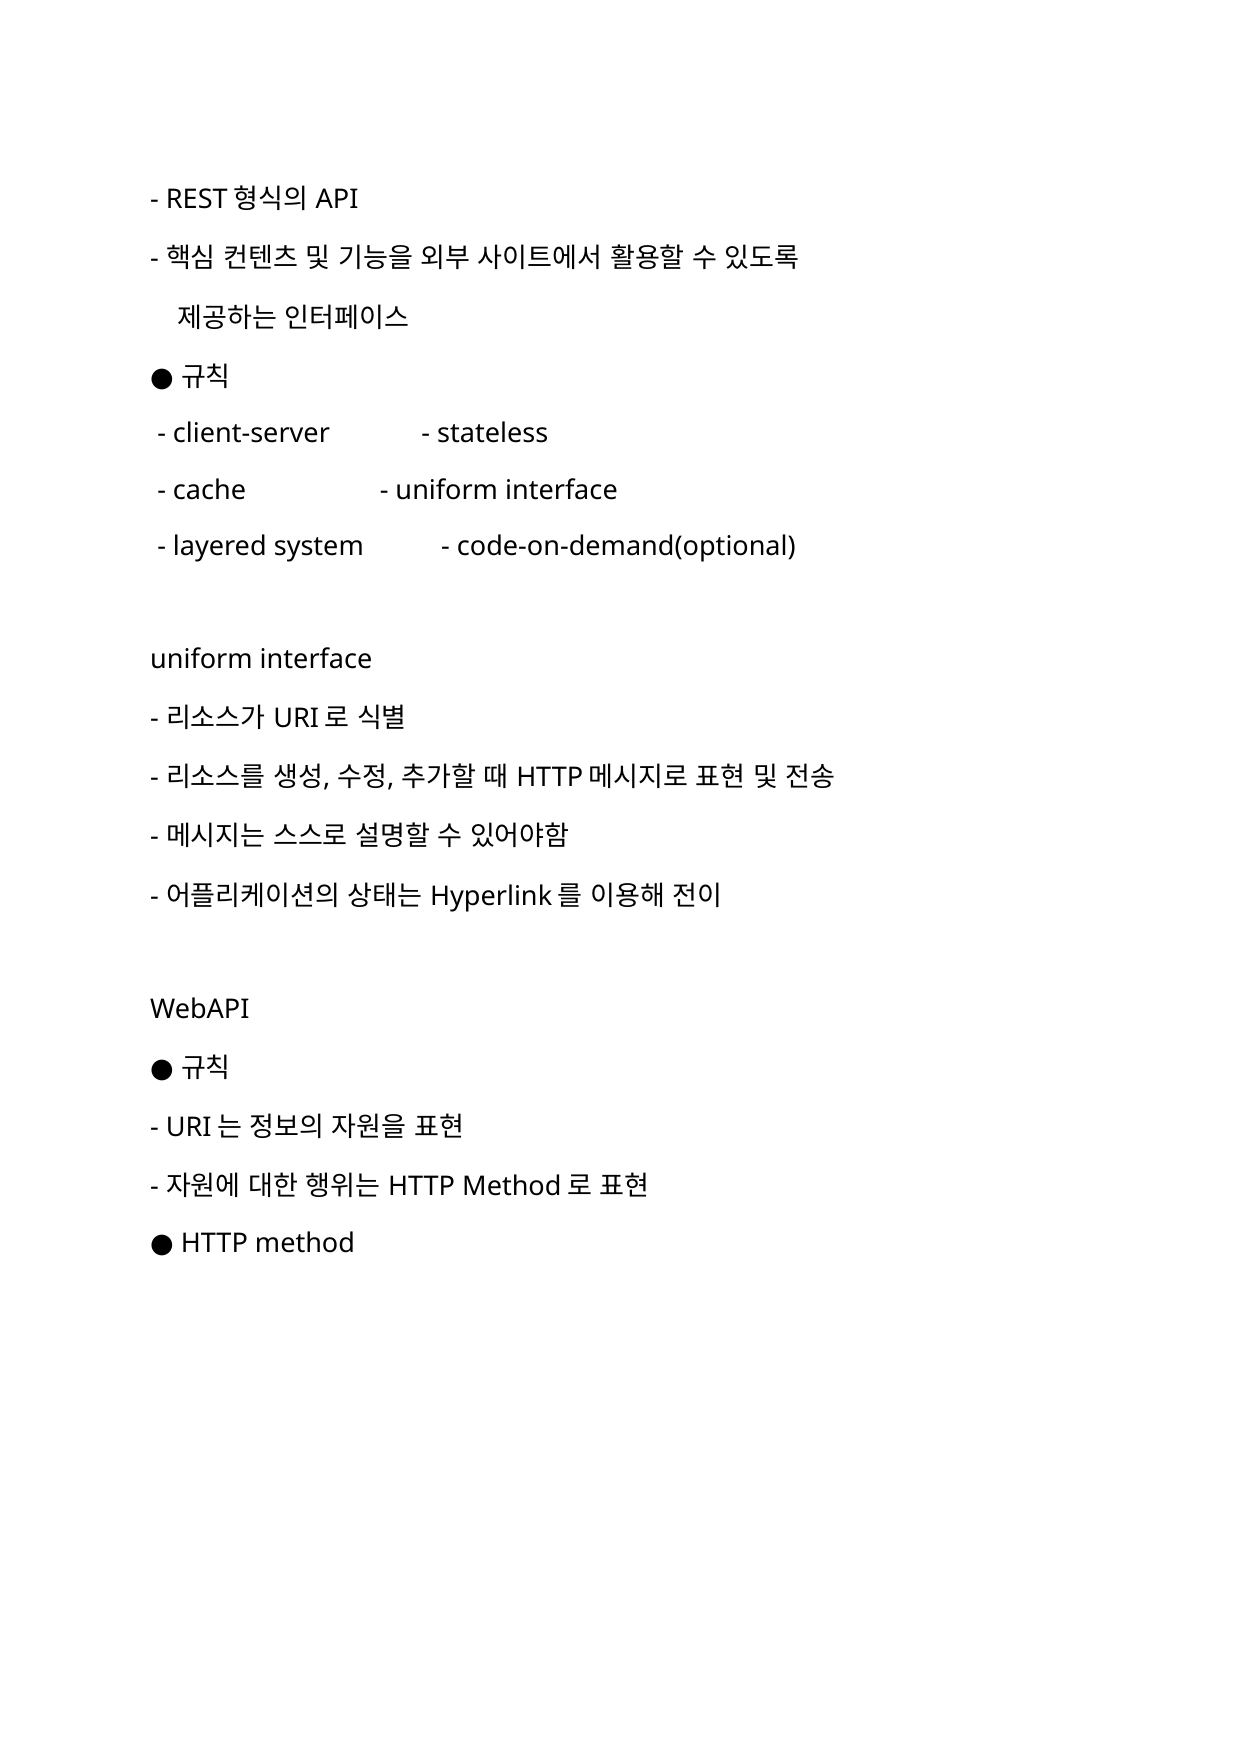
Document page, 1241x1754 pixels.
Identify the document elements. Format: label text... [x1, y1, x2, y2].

text 제공하는 인터페이스 [150, 296, 1090, 335]
text ● 규칙 [150, 1046, 1090, 1085]
text - cache - uniform interface [150, 470, 1090, 507]
text - 리소스가 URI로 식별 [150, 696, 1090, 735]
text - 자원에 대한 행위는 HTTP Method로 표현 [150, 1164, 1090, 1203]
text uniform interface [150, 639, 1090, 676]
text WebAPI [150, 989, 1090, 1026]
text - layered system - code-on-demand(optional) [150, 527, 1090, 563]
text - URI는 정보의 자원을 표현 [150, 1105, 1090, 1144]
text - 어플리케이션의 상태는 Hyperlink를 이용해 전이 [150, 873, 1090, 913]
text - REST형식의 API [150, 177, 1090, 217]
text - 리소스를 생성, 수정, 추가할 때 HTTP메시지로 표현 및 전송 [150, 755, 1090, 794]
text - client-server - stateless [150, 414, 1090, 451]
text - 핵심 컨텐츠 및 기능을 외부 사이트에서 활용할 수 있도록 [150, 236, 1090, 276]
text ● 규칙 [150, 354, 1090, 394]
text - 메시지는 스스로 설명할 수 있어야함 [150, 814, 1090, 854]
text ● HTTP method [150, 1223, 1090, 1260]
